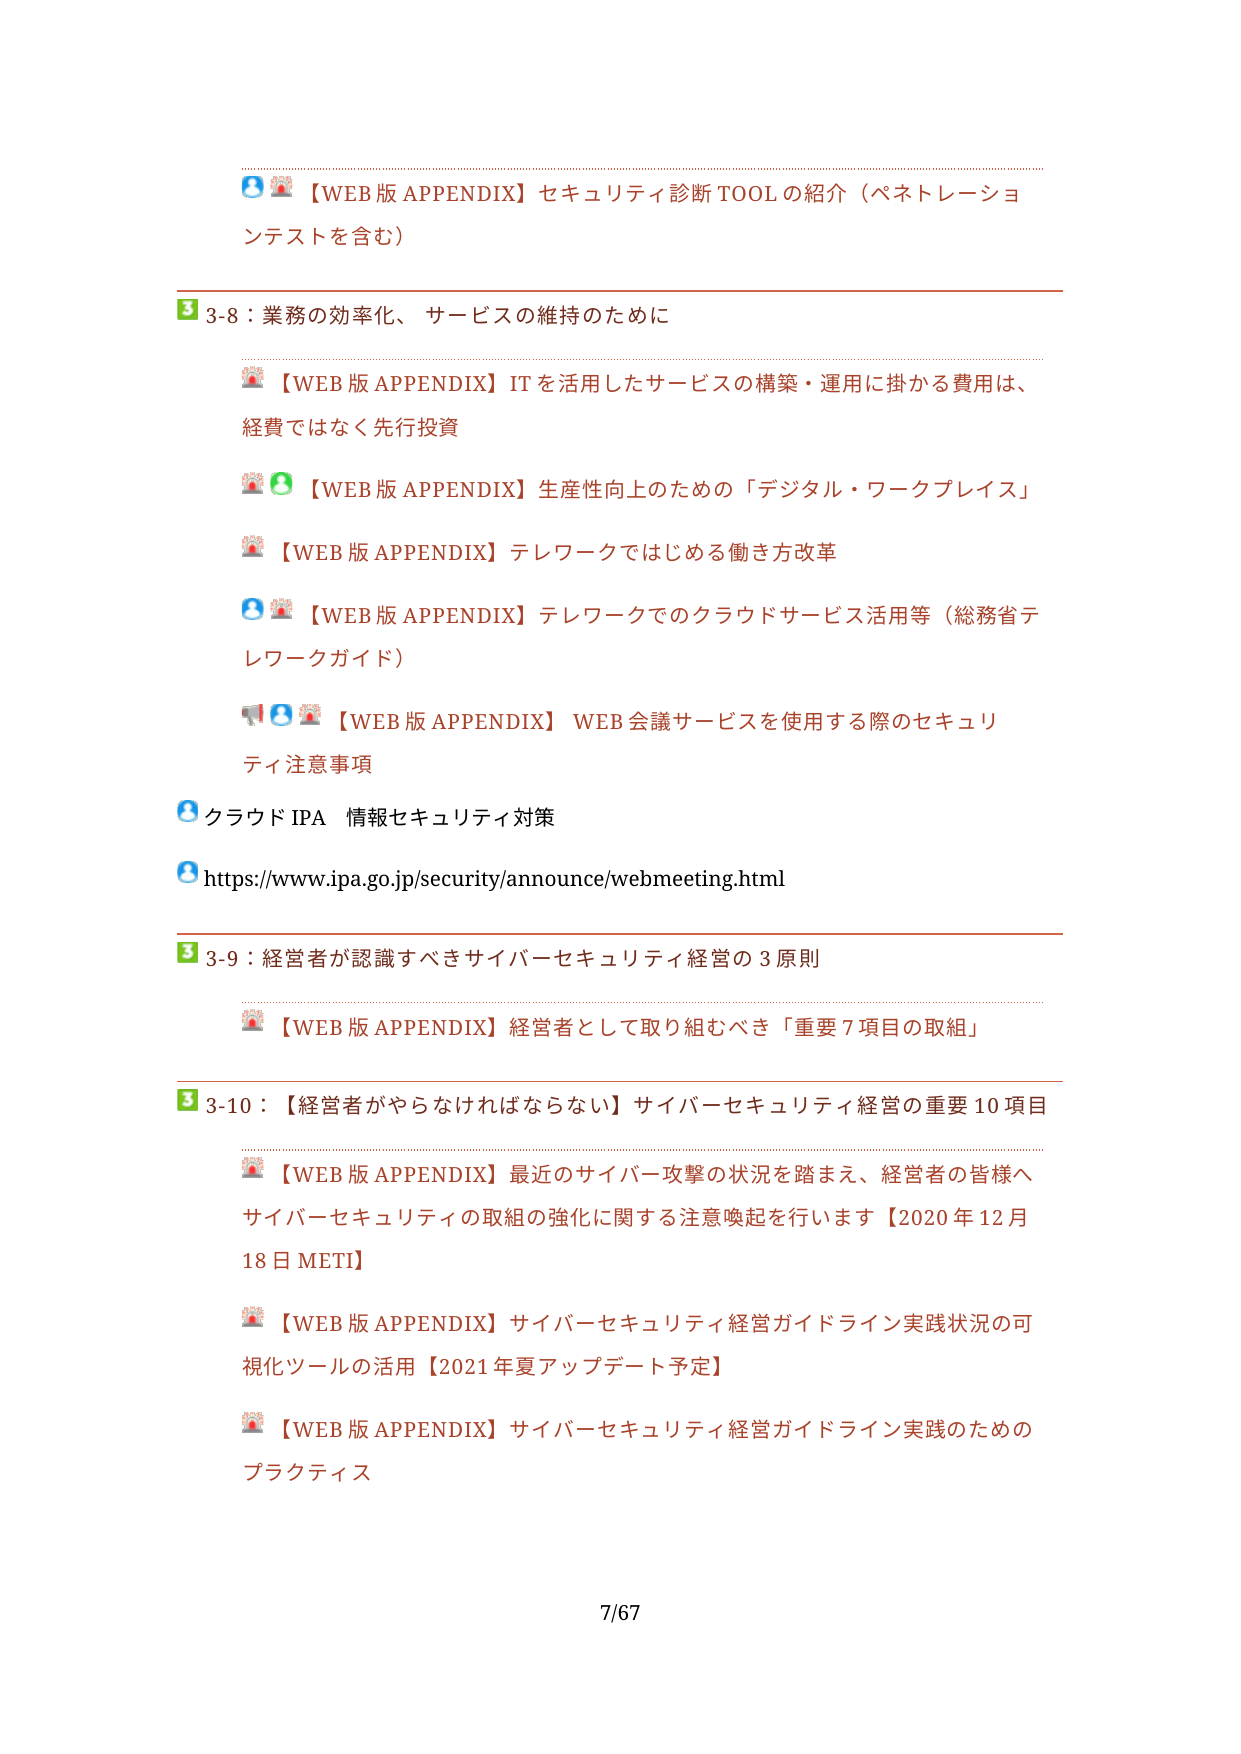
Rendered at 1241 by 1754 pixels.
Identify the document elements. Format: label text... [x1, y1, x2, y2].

picture [299, 704, 321, 726]
picture [177, 299, 198, 320]
subtitle 【Web版Appendix】テレワークでのクラウドサービス活用等（総務省テレワークガイド） [242, 590, 1042, 676]
picture [177, 800, 198, 822]
picture [241, 1009, 264, 1032]
subtitle 【Web版Appendix】生産性向上のための「デジタル・ワークプレイス」 [242, 464, 1042, 508]
subtitle 【Web版Appendix】 Web会議サービスを使用する際のセキュリティ注意事項 [242, 696, 1042, 782]
picture [241, 1306, 264, 1328]
picture [270, 472, 293, 495]
picture [270, 704, 293, 726]
picture [177, 1089, 198, 1111]
picture [241, 472, 264, 495]
subtitle 【Web版Appendix】サイバーセキュリティ経営ガイドライン実践のためのプラクティス [242, 1404, 1042, 1490]
subtitle 【Web版Appendix】セキュリティ診断Toolの紹介（ペネトレーションテストを含む） [242, 168, 1042, 254]
subtitle 【Web版Appendix】サイバーセキュリティ経営ガイドライン実践状況の可視化ツールの活用【2021年夏アップデート予定】 [242, 1298, 1042, 1384]
picture [241, 366, 264, 389]
subtitle 【Web版Appendix】最近のサイバー攻撃の状況を踏まえ、経営者の皆様へサイバーセキュリティの取組の強化に関する注意喚起を行います【2020年12月18日METI】 [242, 1149, 1042, 1278]
subtitle 3-8：業務の効率化、 サービスの維持のために [177, 292, 1063, 333]
subtitle 【Web版Appendix】テレワークではじめる働き方改革 [242, 527, 1042, 571]
text クラウドIPA 情報セキュリティ対策 [177, 797, 1063, 835]
subtitle 3-10：【経営者がやらなければならない】サイバーセキュリティ経営の重要10項目 [177, 1082, 1063, 1124]
picture [241, 598, 264, 620]
picture [270, 598, 293, 620]
picture [241, 704, 264, 726]
picture [241, 1157, 264, 1179]
picture [241, 1412, 264, 1434]
picture [270, 176, 293, 198]
picture [177, 942, 198, 963]
picture [177, 861, 198, 883]
subtitle 【Web版Appendix】ITを活用したサービスの構築・運用に掛かる費用は、 経費ではなく先行投資 [242, 358, 1042, 445]
subtitle 【Web版Appendix】経営者として取り組むべき「重要7項目の取組」 [242, 1002, 1042, 1045]
picture [241, 535, 264, 558]
picture [241, 176, 264, 198]
text https://www.ipa.go.jp/security/announce/webmeeting.html [177, 860, 1063, 898]
subtitle 3-9：経営者が認識すべきサイバーセキュリティ経営の3原則 [177, 935, 1063, 976]
